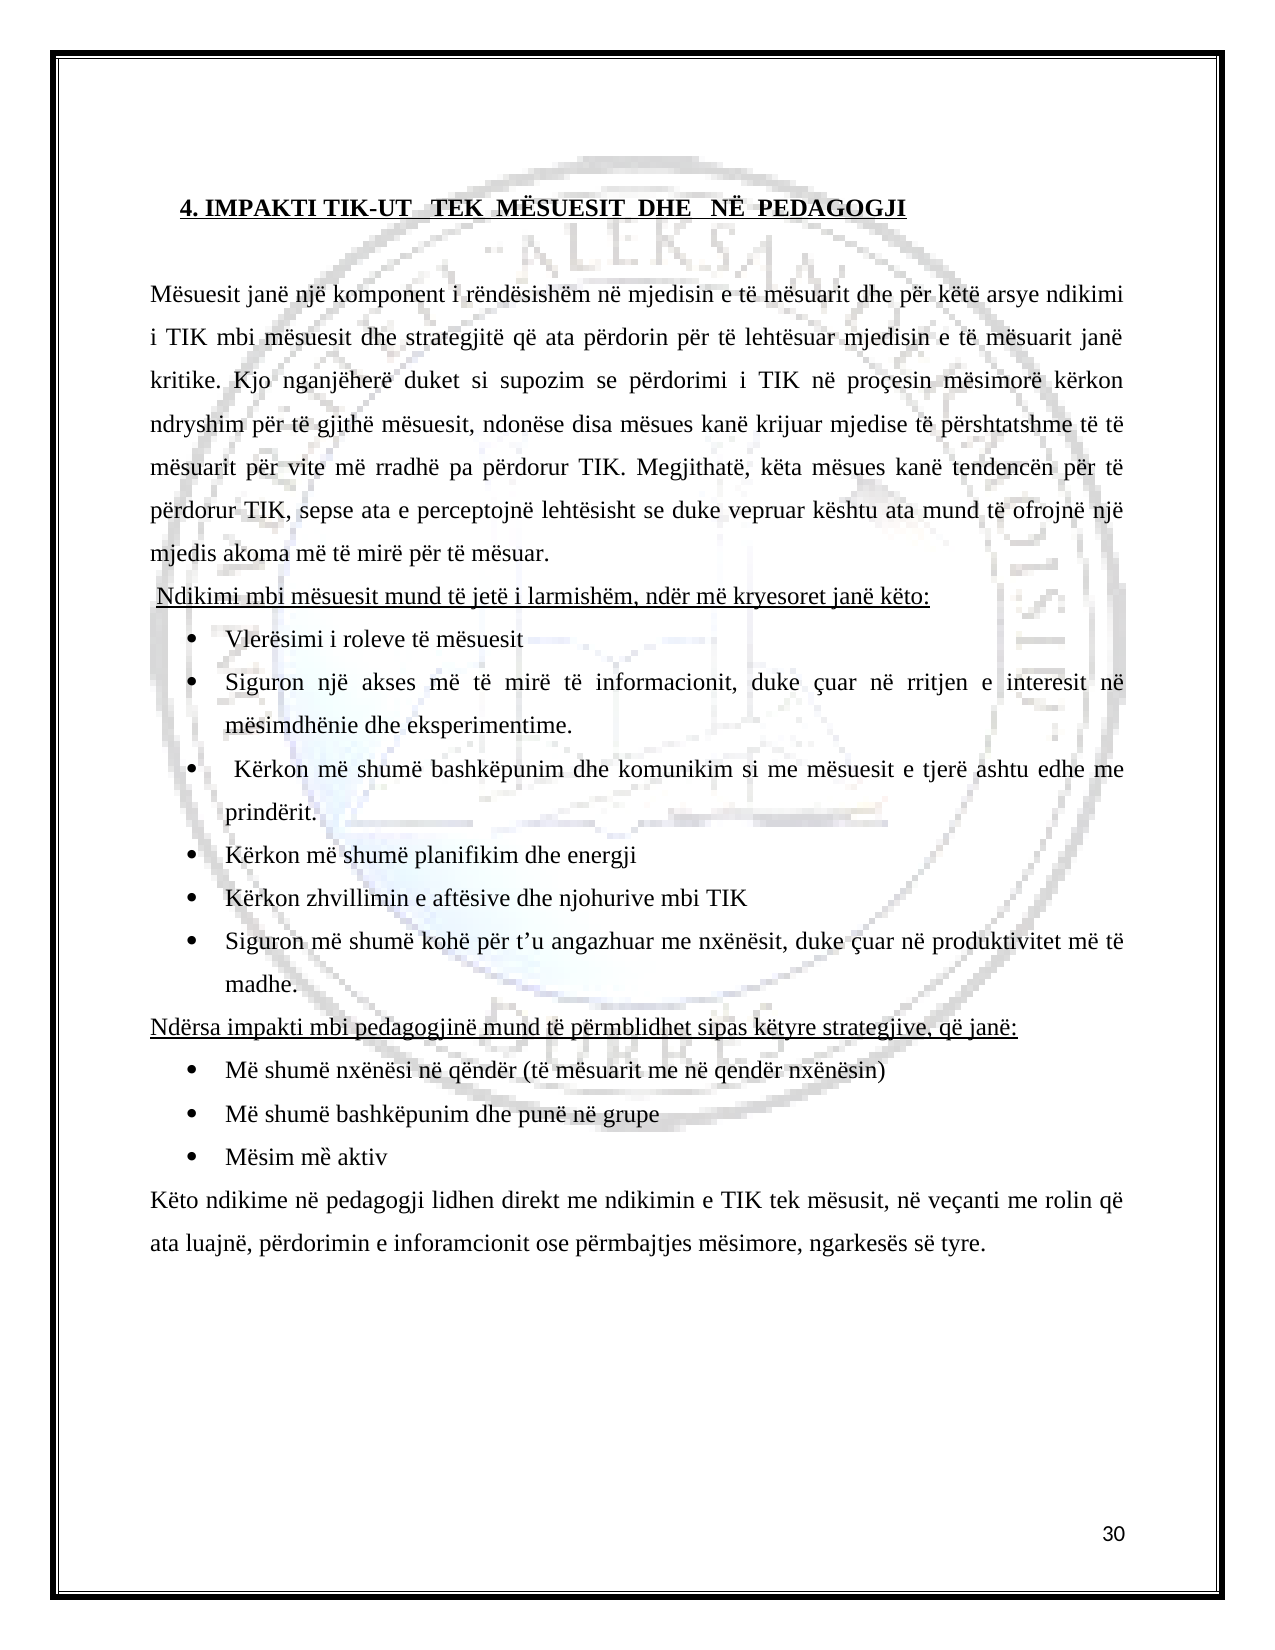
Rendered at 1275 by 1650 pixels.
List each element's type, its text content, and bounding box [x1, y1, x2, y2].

list Siguron më shumë kohë për t’u angazhuar me nxënësit, duke çuar në produktivitet më të madhe. [187, 926, 1125, 998]
list Mësim mȅ aktiv [187, 1142, 1125, 1171]
list Më shumë nxënësi në qëndër (të mësuarit me në qendër nxënësin) [187, 1056, 1125, 1084]
text Këto ndikime në pedagogji lidhen direkt me ndikimin e TIK tek mësusit, në veçanti me rolin që ata luajnë, përdorimin e inforamcionit ose përmbajtjes mësimore, ngarkesës së tyre. [150, 1185, 1125, 1257]
text Ndikimi mbi mësuesit mund të jetë i larmishëm, ndër më kryesoret janë këto: [150, 581, 1125, 610]
list Më shumë bashkëpunim dhe punë në grupe [187, 1099, 1125, 1127]
list Kërkon më shumë planifikim dhe energji [187, 840, 1125, 869]
text Mësuesit janë një komponent i rëndësishëm në mjedisin e të mësuarit dhe për këtë arsye ndikimi i TIK mbi mësuesit dhe strategjitë që ata përdorin për të lehtësuar mjedisin e të mësuarit janë kritike. Kjo nganjëherë duket si supozim se përdorimi i TIK në proçesin mësimorë kërkon ndryshim për të gjithë mësuesit, ndonëse disa mësues kanë krijuar mjedise të përshtatshme të të mësuarit për vite më rradhë pa përdorur TIK. Megjithatë, këta mësues kanë tendencën për të përdorur TIK, sepse ata e perceptojnë lehtësisht se duke vepruar kështu ata mund të ofrojnë një mjedis akoma më të mirë për të mësuar. [150, 279, 1125, 567]
text Ndërsa impakti mbi pedagogjinë mund të përmblidhet sipas këtyre strategjive, që janë: [150, 1012, 1125, 1041]
text 4. IMPAKTI TIK-UT TEK MËSUESIT DHE NË PEDAGOGJI [179, 193, 1125, 222]
list Siguron një akses më të mirë të informacionit, duke çuar në rritjen e interesit në mësimdhënie dhe eksperimentime. [187, 667, 1125, 739]
list Kërkon më shumë bashkëpunim dhe komunikim si me mësuesit e tjerë ashtu edhe me prindërit. [187, 754, 1125, 826]
list Vlerësimi i roleve të mësuesit [187, 624, 1125, 653]
list Kërkon zhvillimin e aftësive dhe njohurive mbi TIK [187, 883, 1125, 912]
